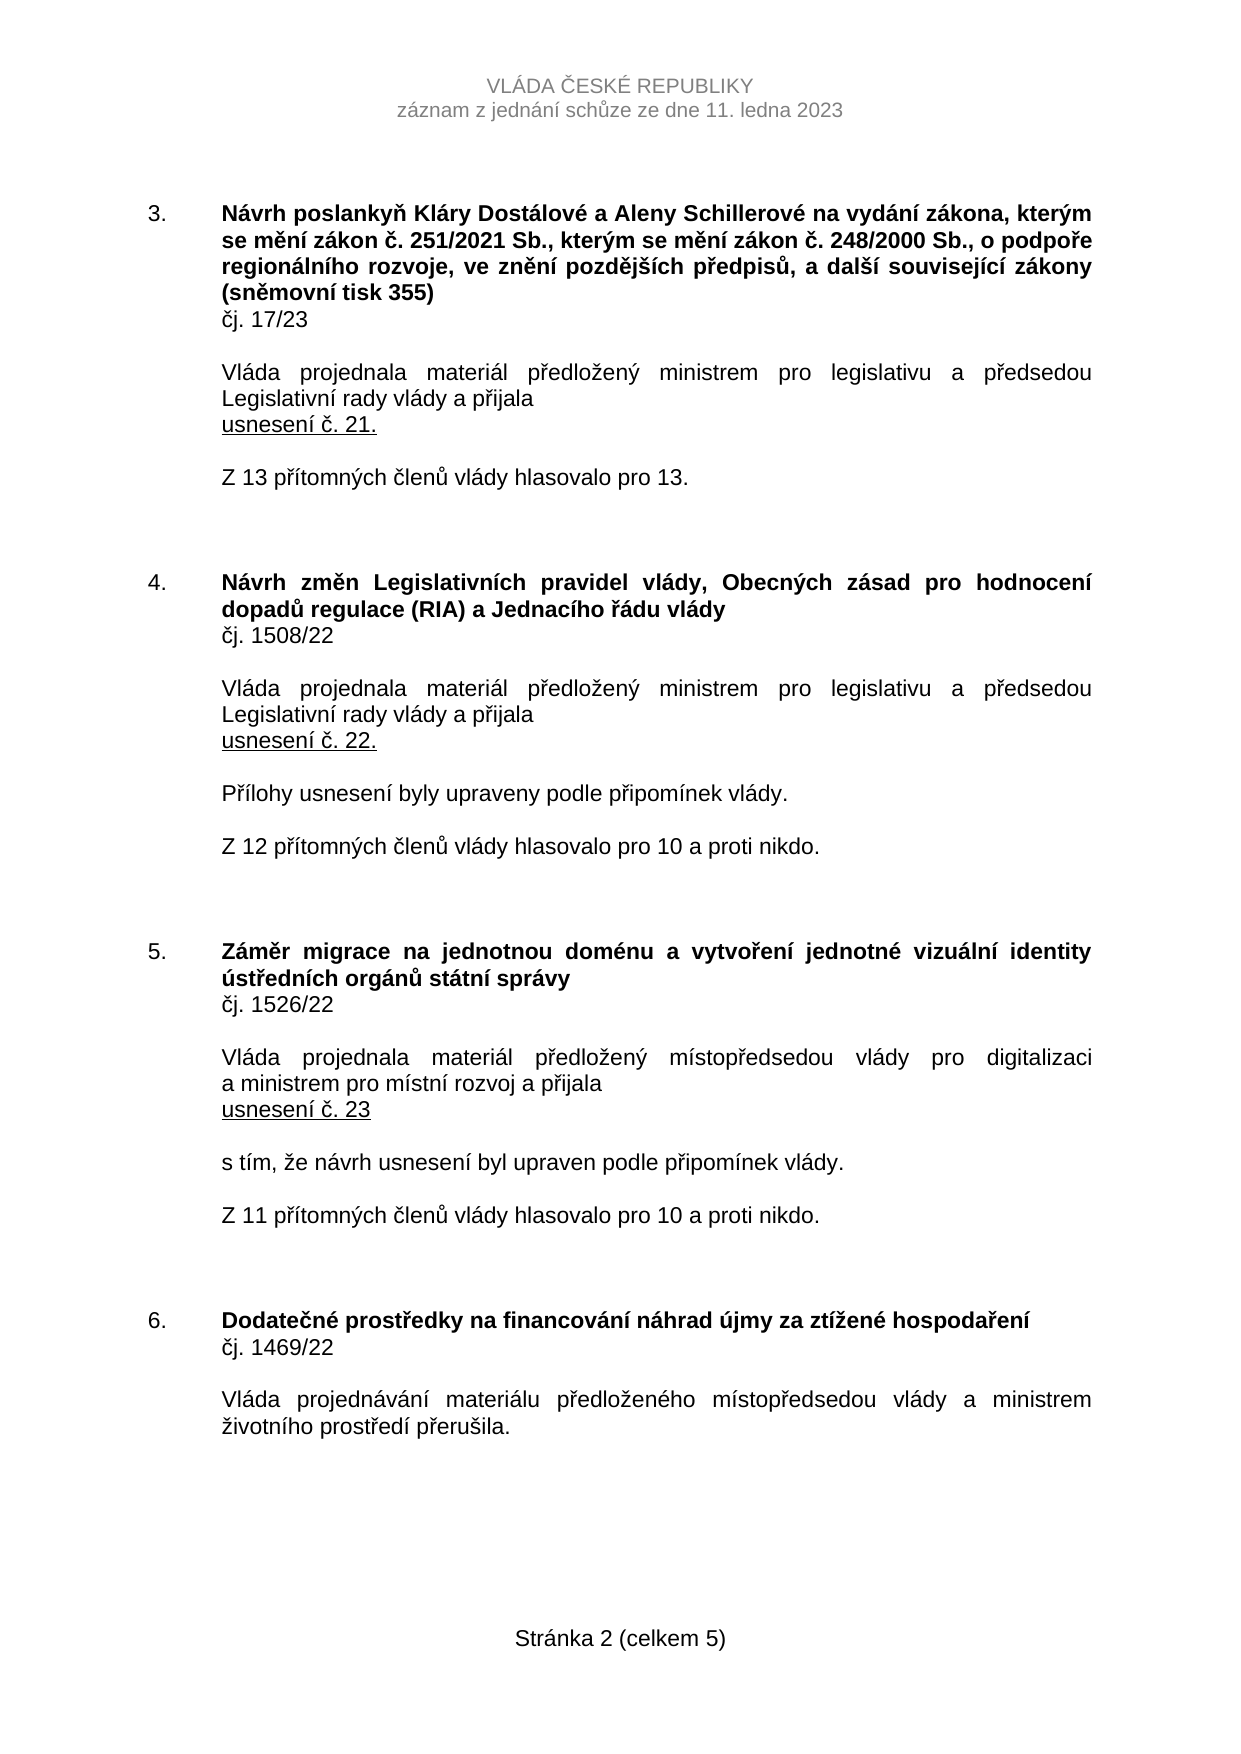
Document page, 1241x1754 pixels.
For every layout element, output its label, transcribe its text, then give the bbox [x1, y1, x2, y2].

text Vláda projednávání materiálu předloženého místopředsedou vlády a ministrem životního prostředí přerušila. [148, 1386, 1093, 1439]
text Vláda projednala materiál předložený místopředsedou vlády pro digitalizaci a ministrem pro místní rozvoj a přijala [148, 1044, 1093, 1096]
text 6. Dodatečné prostředky na financování náhrad újmy za ztížené hospodaření [148, 1307, 1093, 1333]
text usnesení č. 21. [148, 411, 1093, 437]
text s tím, že návrh usnesení byl upraven podle připomínek vlády. [148, 1149, 1093, 1175]
text čj. 17/23 [148, 306, 1093, 332]
text 5. Záměr migrace na jednotnou doménu a vytvoření jednotné vizuální identity ústředních orgánů státní správy [148, 938, 1093, 991]
text 4. Návrh změn Legislativních pravidel vlády, Obecných zásad pro hodnocení dopadů regulace (RIA) a Jednacího řádu vlády [148, 569, 1093, 622]
text Vláda projednala materiál předložený ministrem pro legislativu a předsedou Legislativní rady vlády a přijala [148, 675, 1093, 727]
text 3. Návrh poslankyň Kláry Dostálové a Aleny Schillerové na vydání zákona, kterým se mění zákon č. 251/2021 Sb., kterým se mění zákon č. 248/2000 Sb., o podpoře regionálního rozvoje, ve znění pozdějších předpisů, a další související zákony (sněmovní tisk 355) [148, 200, 1093, 306]
text Z 11 přítomných členů vlády hlasovalo pro 10 a proti nikdo. [148, 1202, 1093, 1228]
text čj. 1469/22 [148, 1333, 1093, 1360]
text Z 12 přítomných členů vlády hlasovalo pro 10 a proti nikdo. [148, 833, 1093, 859]
text Vláda projednala materiál předložený ministrem pro legislativu a předsedou Legislativní rady vlády a přijala [148, 358, 1093, 411]
text usnesení č. 23 [148, 1096, 1093, 1123]
text usnesení č. 22. [148, 727, 1093, 754]
text čj. 1508/22 [148, 622, 1093, 648]
text čj. 1526/22 [148, 991, 1093, 1017]
text Z 13 přítomných členů vlády hlasovalo pro 13. [148, 464, 1093, 490]
text Přílohy usnesení byly upraveny podle připomínek vlády. [148, 780, 1093, 806]
